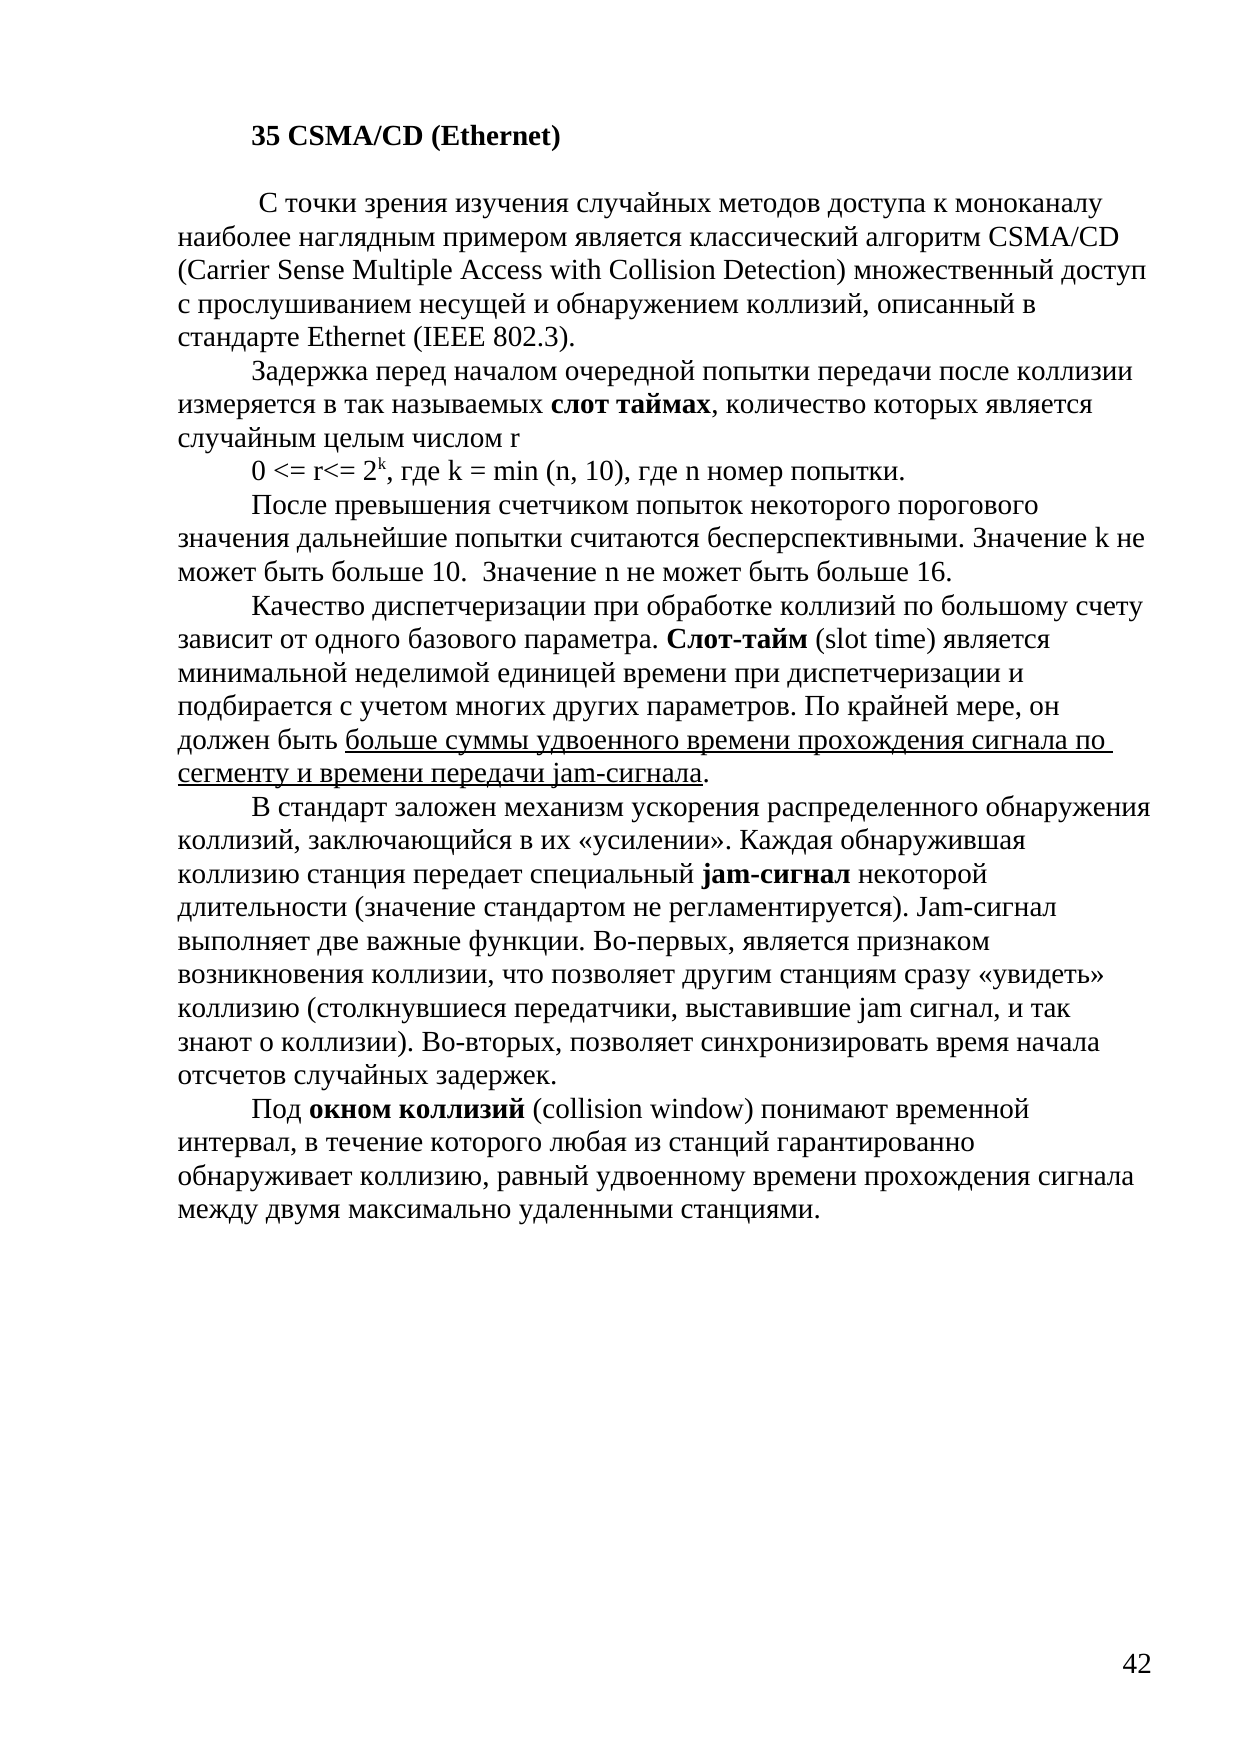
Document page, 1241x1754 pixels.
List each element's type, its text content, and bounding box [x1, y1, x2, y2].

text С точки зрения изучения случайных методов доступа к моноканалу наиболее наглядным примером является классический алгоритм CSMA/CD (Carrier Sense Multiple Access with Collision Detection) множественный доступ с прослушиванием несущей и обнаружением коллизий, описанный в стандарте Ethernet (IEEE 802.3). [177, 185, 1152, 353]
subtitle 35 CSMA/CD (Ethernet) [177, 118, 1152, 152]
text Задержка перед началом очередной попытки передачи после коллизии измеряется в так называемых слот таймах, количество которых является случайным целым числом r [177, 353, 1152, 453]
text Под окном коллизий (collision window) понимают временной интервал, в течение которого любая из станций гарантированно обнаруживает коллизию, равный удвоенному времени прохождения сигнала между двумя максимально удаленными станциями. [177, 1091, 1152, 1225]
text Качество диспетчеризации при обработке коллизий по большому счету зависит от одного базового параметра. Cлот-тайм (slot time) является минимальной неделимой единицей времени при диспетчеризации и подбирается с учетом многих других параметров. По крайней мере, он должен быть больше суммы удвоенного времени прохождения сигнала по сегменту и времени передачи jam-сигнала. [177, 588, 1152, 789]
text После превышения счетчиком попыток некоторого порогового значения дальнейшие попытки считаются бесперспективными. Значение k не может быть больше 10. Значение n не может быть больше 16. [177, 487, 1152, 588]
text В стандарт заложен механизм ускорения распределенного обнаружения коллизий, заключающийся в их «усилении». Каждая обнаружившая коллизию станция передает специальный jam-сигнал некоторой длительности (значение стандартом не регламентируется). Jam-сигнал выполняет две важные функции. Во-первых, является признаком возникновения коллизии, что позволяет другим станциям сразу «увидеть» коллизию (столкнувшиеся передатчики, выставившие jam сигнал, и так знают о коллизии). Во-вторых, позволяет синхронизировать время начала отсчетов случайных задержек. [177, 789, 1152, 1091]
text 0 <= r<= 2k, где k = min (n, 10), где n номер попытки. [177, 453, 1152, 487]
